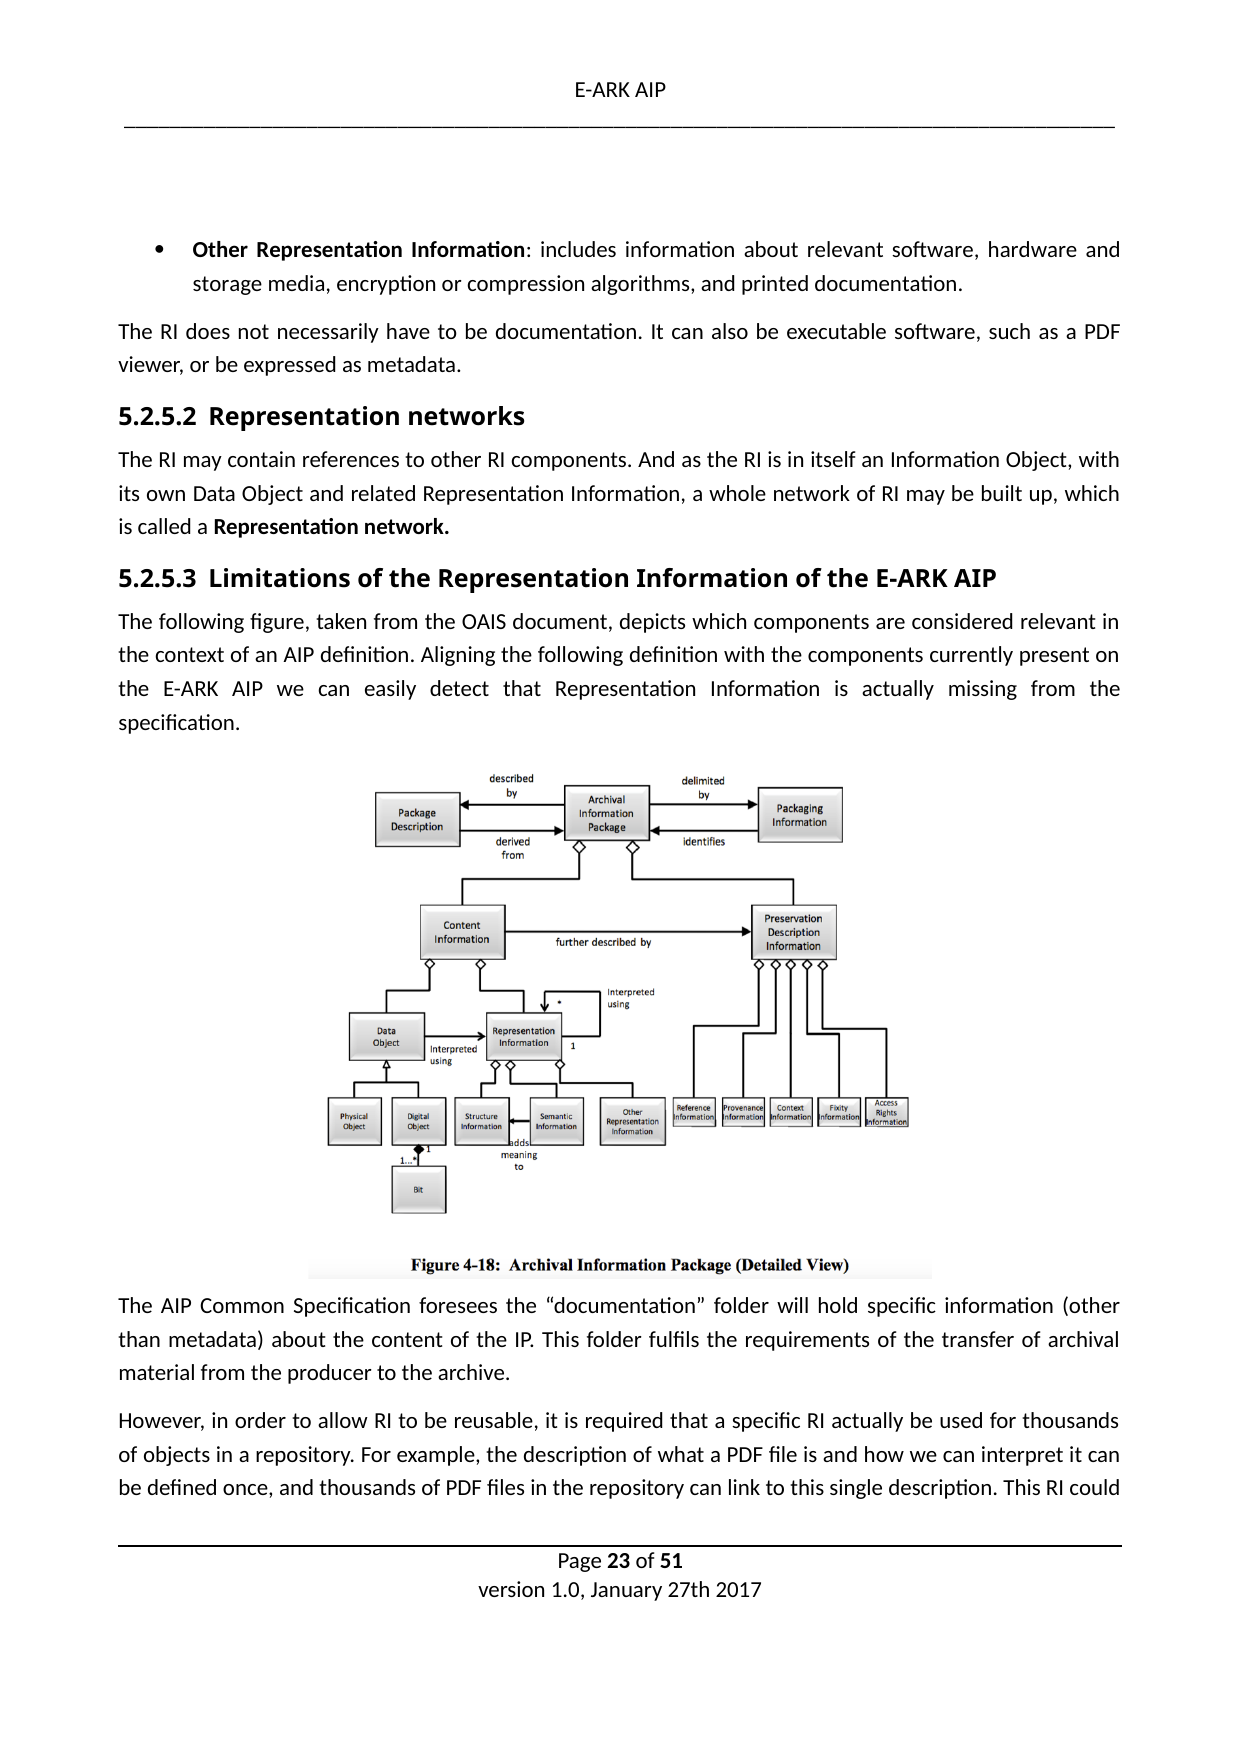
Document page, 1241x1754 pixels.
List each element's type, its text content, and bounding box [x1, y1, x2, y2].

list Other Representation Information: includes information about relevant software, hardware and storage media, encryption or compression algorithms, and printed documentation. [155, 235, 1122, 297]
subtitle Representation networks [118, 399, 1122, 433]
text The AIP Common Specification foresees the “documentation” folder will hold specific information (other than metadata) about the content of the IP. This folder fulfils the requirements of the transfer of archival material from the producer to the archive. [118, 1291, 1122, 1386]
text The RI does not necessarily have to be documentation. It can also be executable software, such as a PDF viewer, or be expressed as metadata. [118, 317, 1122, 378]
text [118, 1406, 1122, 1502]
subtitle Limitations of the Representation Information of the E-ARK AIP [118, 560, 1122, 594]
text The RI may contain references to other RI components. And as the RI isitself an Information Object, with its own Data Object and related Representation Information, a whole network of RI may be built up, which is called a Representation network. [118, 445, 1122, 540]
text The following figure, taken from the OAIS document, depicts which components are considered relevant in the context of an AIP definition. Aligning the following definition with the components currently present on the E-ARK AIP we can easily detect that Representation Information is actually missing from the specification. [118, 607, 1122, 736]
picture [308, 755, 932, 1279]
